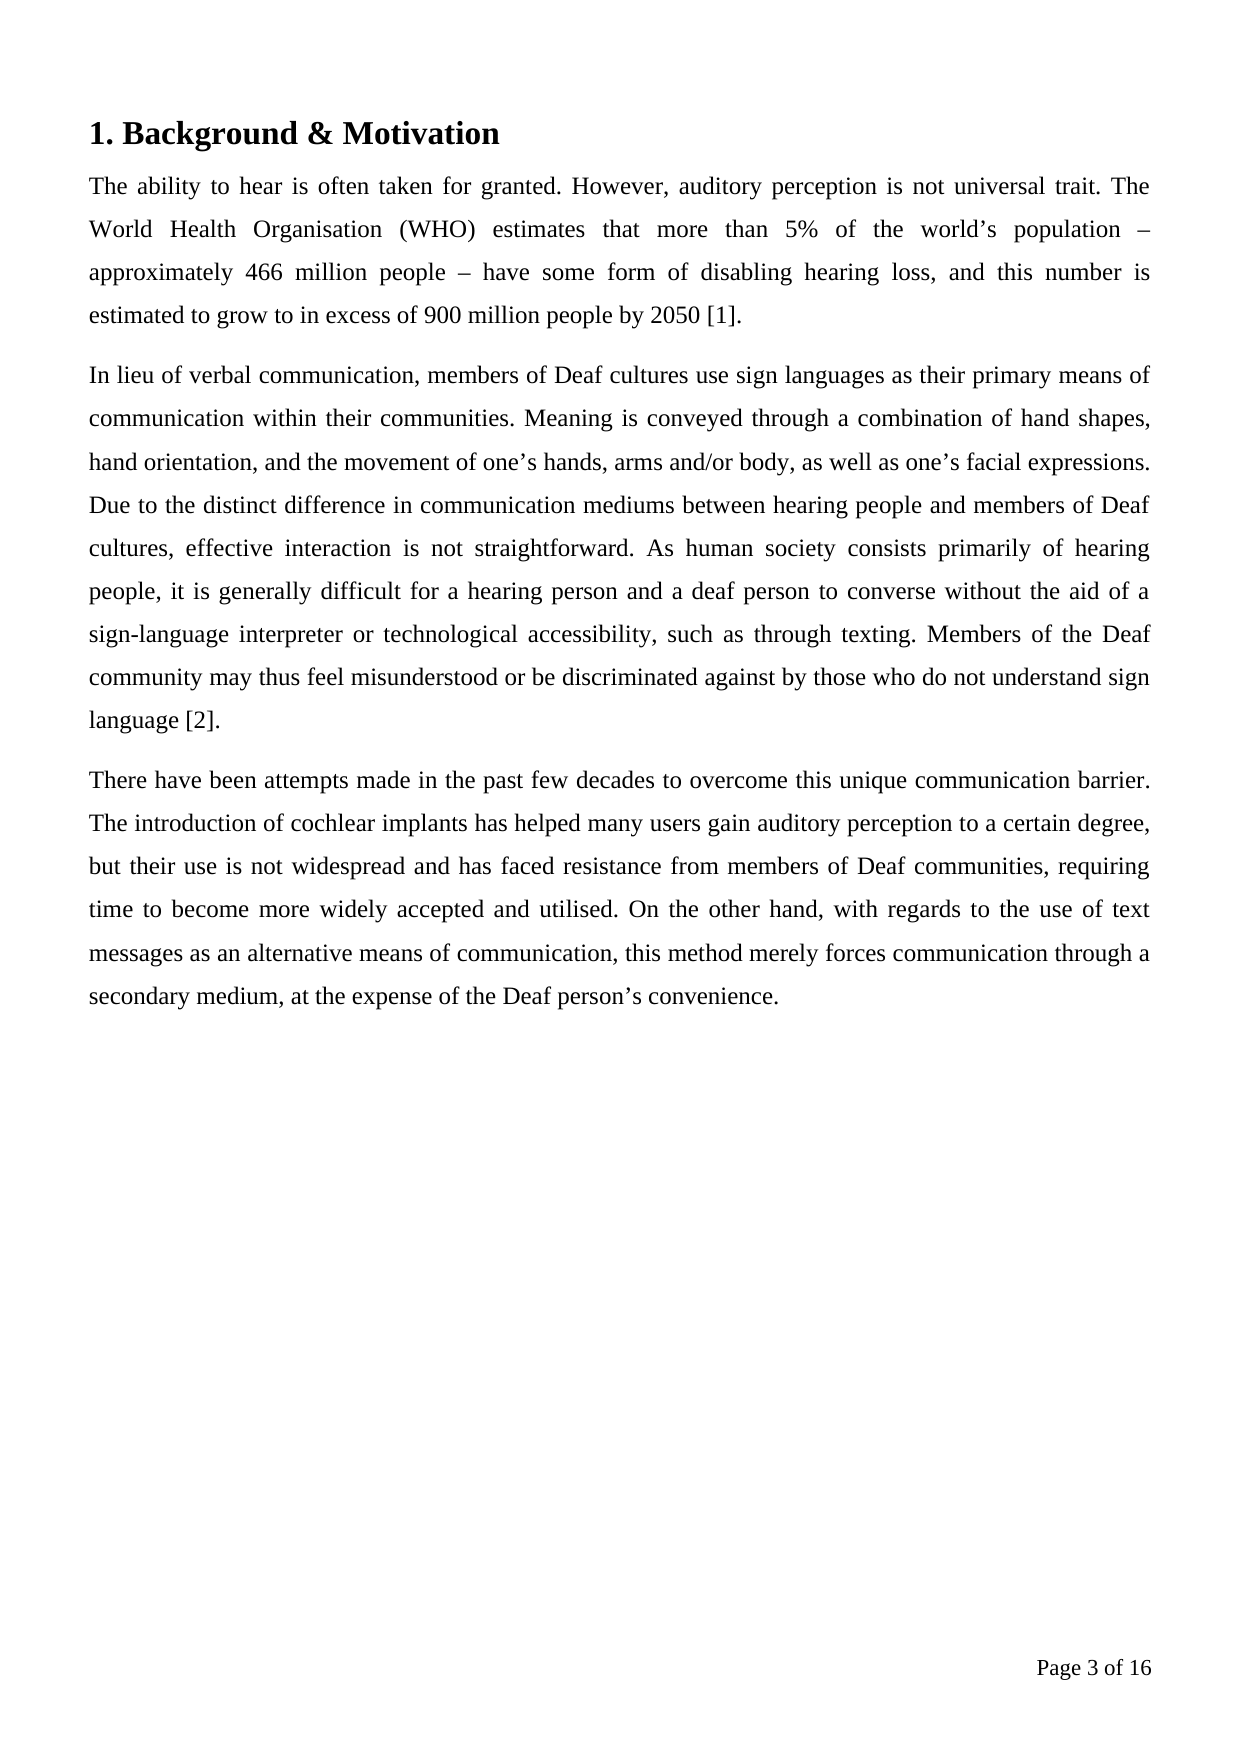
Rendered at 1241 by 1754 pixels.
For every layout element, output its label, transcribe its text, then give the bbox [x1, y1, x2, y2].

subtitle 1. Background & Motivation [89, 114, 1152, 152]
text The ability to hear is often taken for granted. However, auditory perception is not universal trait. The World Health Organisation (WHO) estimates that more than 5% of the world’s population – approximately 466 million people – have some form of disabling hearing loss, and this number is estimated to grow to in excess of 900 million people by 2050. [89, 171, 1152, 329]
text There have been attempts made in the past few decades to overcome this unique communication barrier. The introduction of cochlear implants has helped many users gain auditory perception to a certain degree, but their use is not widespread and has faced resistance from members of Deaf communities, requiring time to become more widely accepted and utilised. On the other hand, with regards to the use of text messages as an alternative means of communication, this method merely forces communication through a secondary medium, at the expense of the Deaf person’s convenience. [89, 765, 1152, 1009]
text In lieu of verbal communication, members of Deaf cultures use sign languages as their primary means of communication within their communities. Meaning is conveyed through a combination of hand shapes, hand orientation, and the movement of one’s hands, arms and/or body, as well as one’s facial expressions. Due to the distinct difference in communication mediums between hearing people and members of Deaf cultures, effective interaction is not straightforward. As human society consists primarily of hearing people, it is generally difficult for a hearing person and a deaf person to converse without the aid of a sign-language interpreter or technological accessibility, such as through texting. Members of the Deaf community may thus feel misunderstood or be discriminated against by those who do not understand sign language. [89, 360, 1152, 734]
